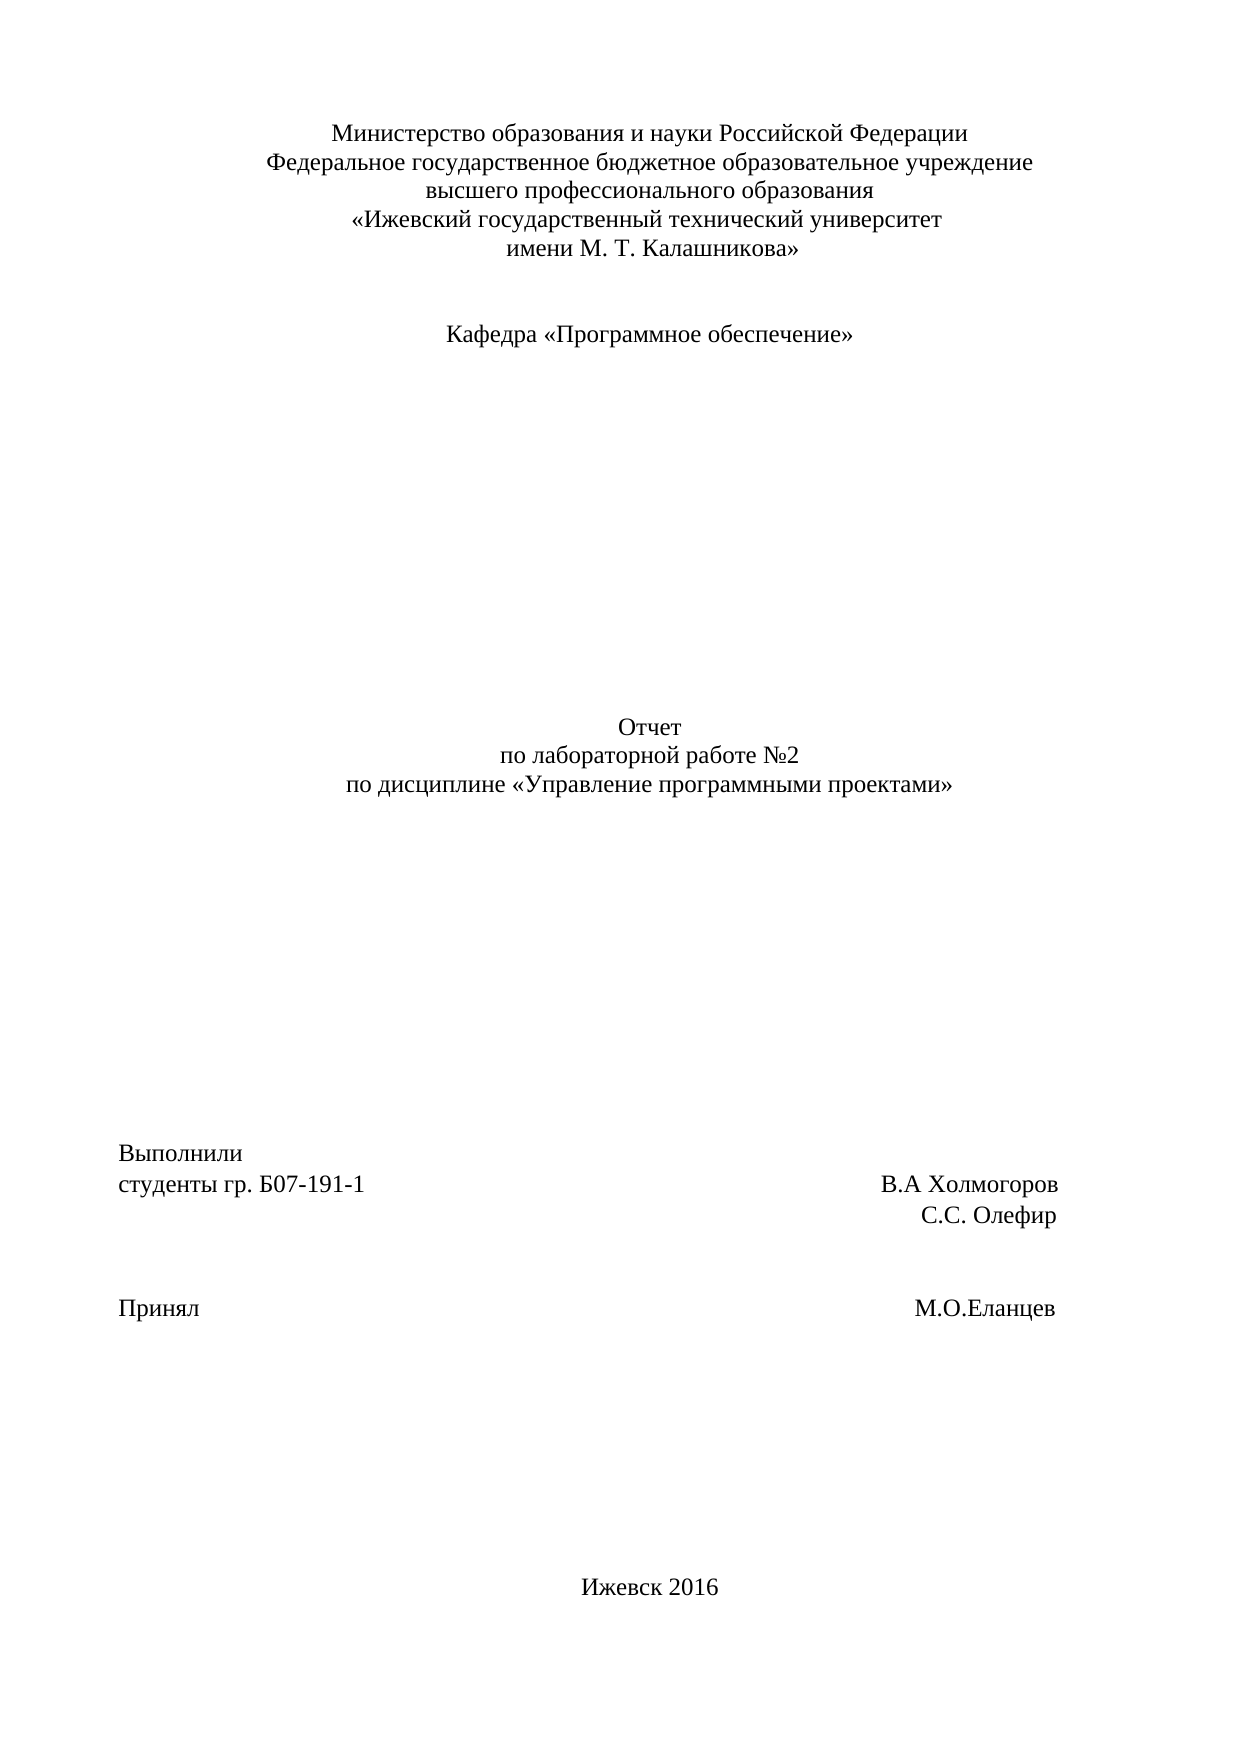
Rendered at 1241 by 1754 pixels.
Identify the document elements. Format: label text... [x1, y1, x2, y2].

text Принял М.О.Еланцев [118, 1293, 1181, 1322]
text Федеральное государственное бюджетное образовательное учреждение [118, 147, 1181, 176]
text высшего профессионального образования [118, 176, 1181, 204]
text студенты гр. Б07-191-1 В.А Холмогоров [118, 1169, 1181, 1197]
text «Ижевский государственный технический университет имени М. Т. Калашникова» [118, 204, 1181, 262]
text Выполнили [118, 1138, 1181, 1166]
text Министерство образования и науки Российской Федерации [118, 118, 1181, 147]
text С.С. Олефир [118, 1200, 1152, 1228]
text Отчет по лабораторной работе №2 по дисциплине «Управление программными проектами» [118, 712, 1181, 798]
text Ижевск 2016 [118, 1572, 1181, 1601]
text Кафедра «Программное обеспечение» [118, 319, 1181, 348]
